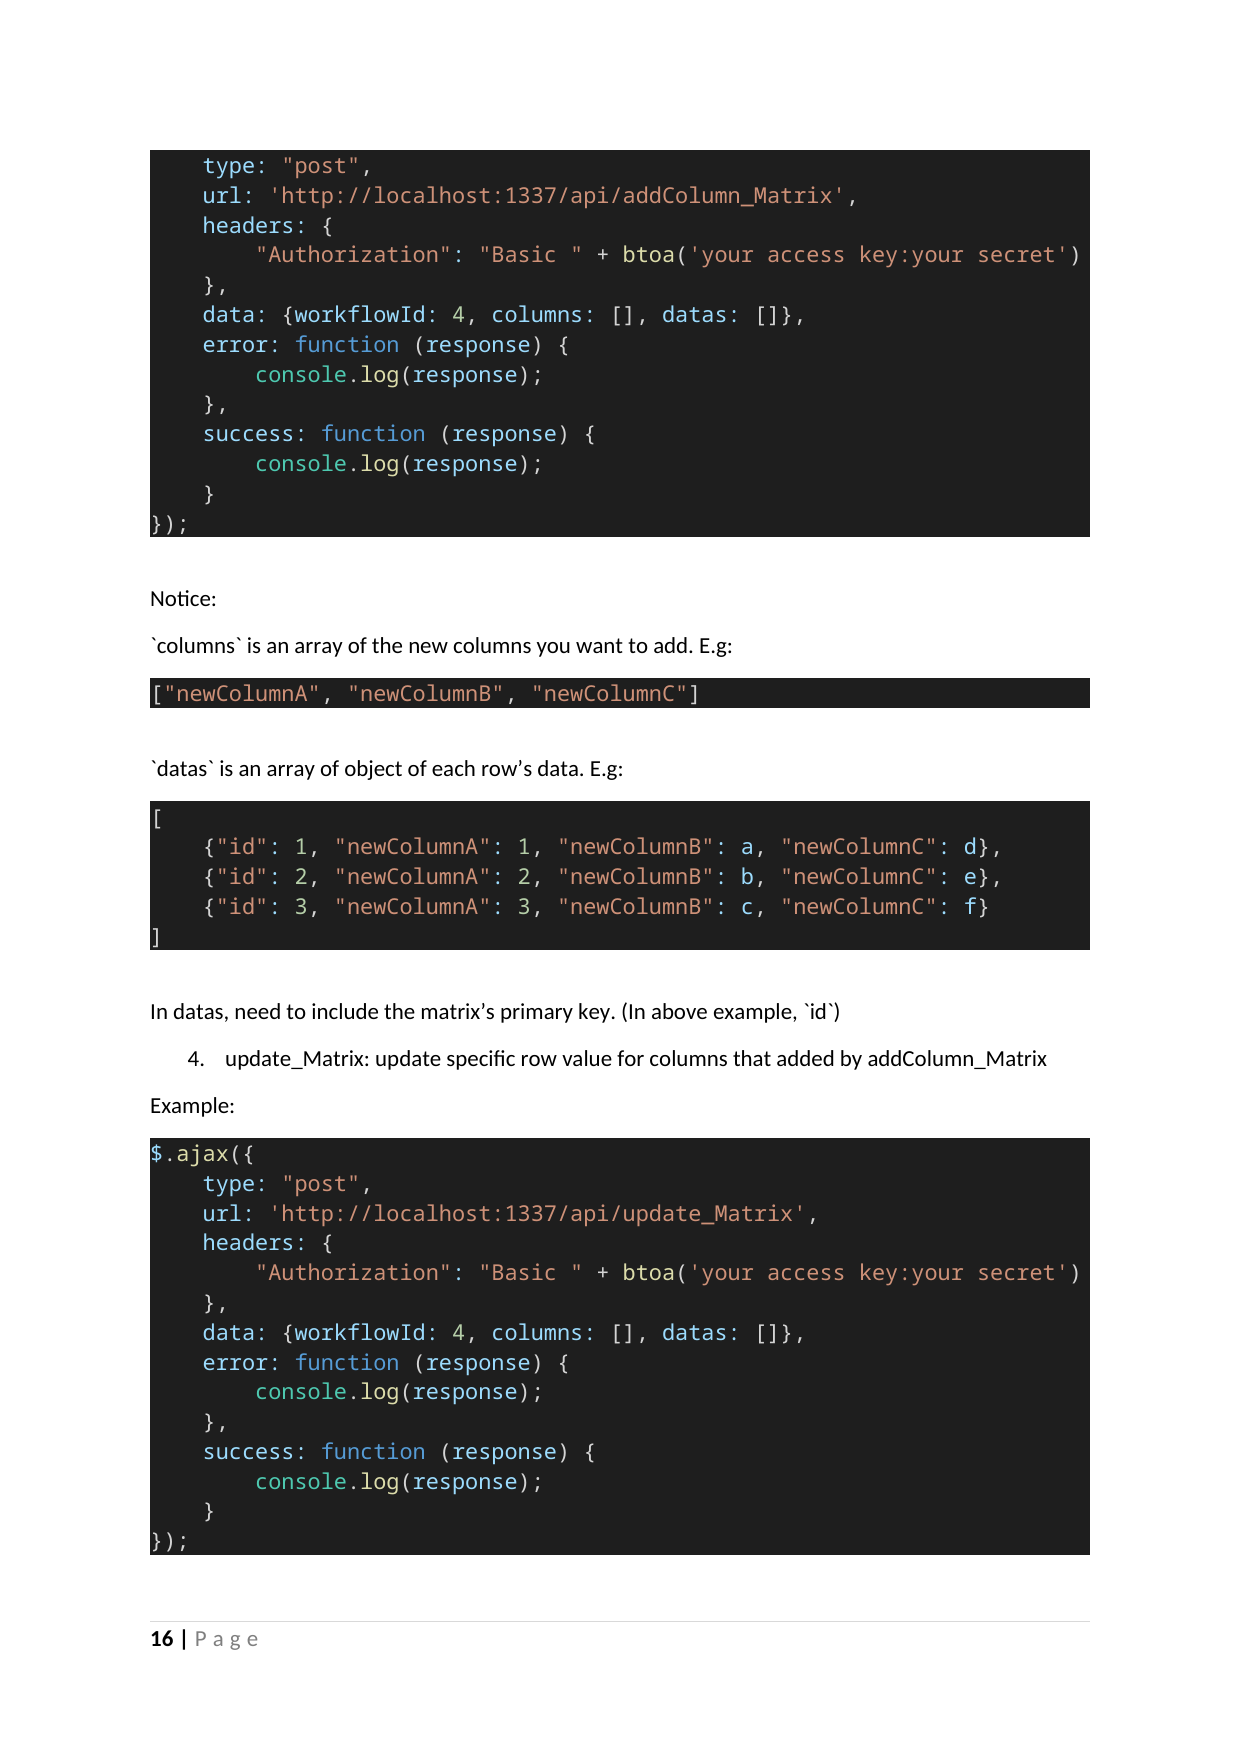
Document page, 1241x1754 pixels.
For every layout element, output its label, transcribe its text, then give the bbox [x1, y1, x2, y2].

text url: 'http://localhost:1337/api/update_Matrix', [150, 1197, 1090, 1227]
text data: {workflowId: 4, columns: [], datas: []}, [150, 299, 1090, 329]
text error: function (response) { [150, 1346, 1090, 1376]
text }); [150, 1525, 1090, 1555]
text {"id": 1, "newColumnA": 1, "newColumnB": a, "newColumnC": d}, [150, 831, 1090, 861]
text [ [150, 801, 1090, 831]
text console.log(response); [150, 448, 1090, 478]
text } [150, 478, 1090, 507]
text In datas, need to include the matrix’s primary key. (In above example, `id`) [150, 997, 1090, 1025]
text type: "post", [150, 1168, 1090, 1197]
text Example: [150, 1091, 1090, 1119]
text success: function (response) { [150, 418, 1090, 448]
text type: "post", [150, 150, 1090, 180]
text Notice: [150, 584, 1090, 612]
text headers: { [150, 1227, 1090, 1257]
text }, [150, 269, 1090, 299]
list update_Matrix: update specific row value for columns that added by addColumn_Matrix [187, 1044, 1090, 1072]
text console.log(response); [150, 358, 1090, 388]
text } [150, 1495, 1090, 1525]
text }, [150, 388, 1090, 418]
text }, [150, 1406, 1090, 1436]
text "Authorization": "Basic " + btoa('your access key:your secret') [150, 1257, 1090, 1287]
text console.log(response); [150, 1466, 1090, 1495]
text {"id": 3, "newColumnA": 3, "newColumnB": c, "newColumnC": f} [150, 891, 1090, 921]
text {"id": 2, "newColumnA": 2, "newColumnB": b, "newColumnC": e}, [150, 861, 1090, 891]
text `datas` is an array of object of each row’s data. E.g: [150, 754, 1090, 783]
text headers: { [150, 209, 1090, 239]
text data: {workflowId: 4, columns: [], datas: []}, [150, 1317, 1090, 1346]
text error: function (response) { [150, 329, 1090, 358]
text ["newColumnA", "newColumnB", "newColumnC"] [150, 678, 1090, 708]
text $.ajax({ [150, 1138, 1090, 1168]
text `columns` is an array of the new columns you want to add. E.g: [150, 631, 1090, 659]
text ] [150, 921, 1090, 950]
text url: 'http://localhost:1337/api/addColumn_Matrix', [150, 180, 1090, 209]
text console.log(response); [150, 1376, 1090, 1406]
text success: function (response) { [150, 1436, 1090, 1466]
text }, [150, 1287, 1090, 1317]
text }); [150, 507, 1090, 537]
text "Authorization": "Basic " + btoa('your access key:your secret') [150, 239, 1090, 269]
